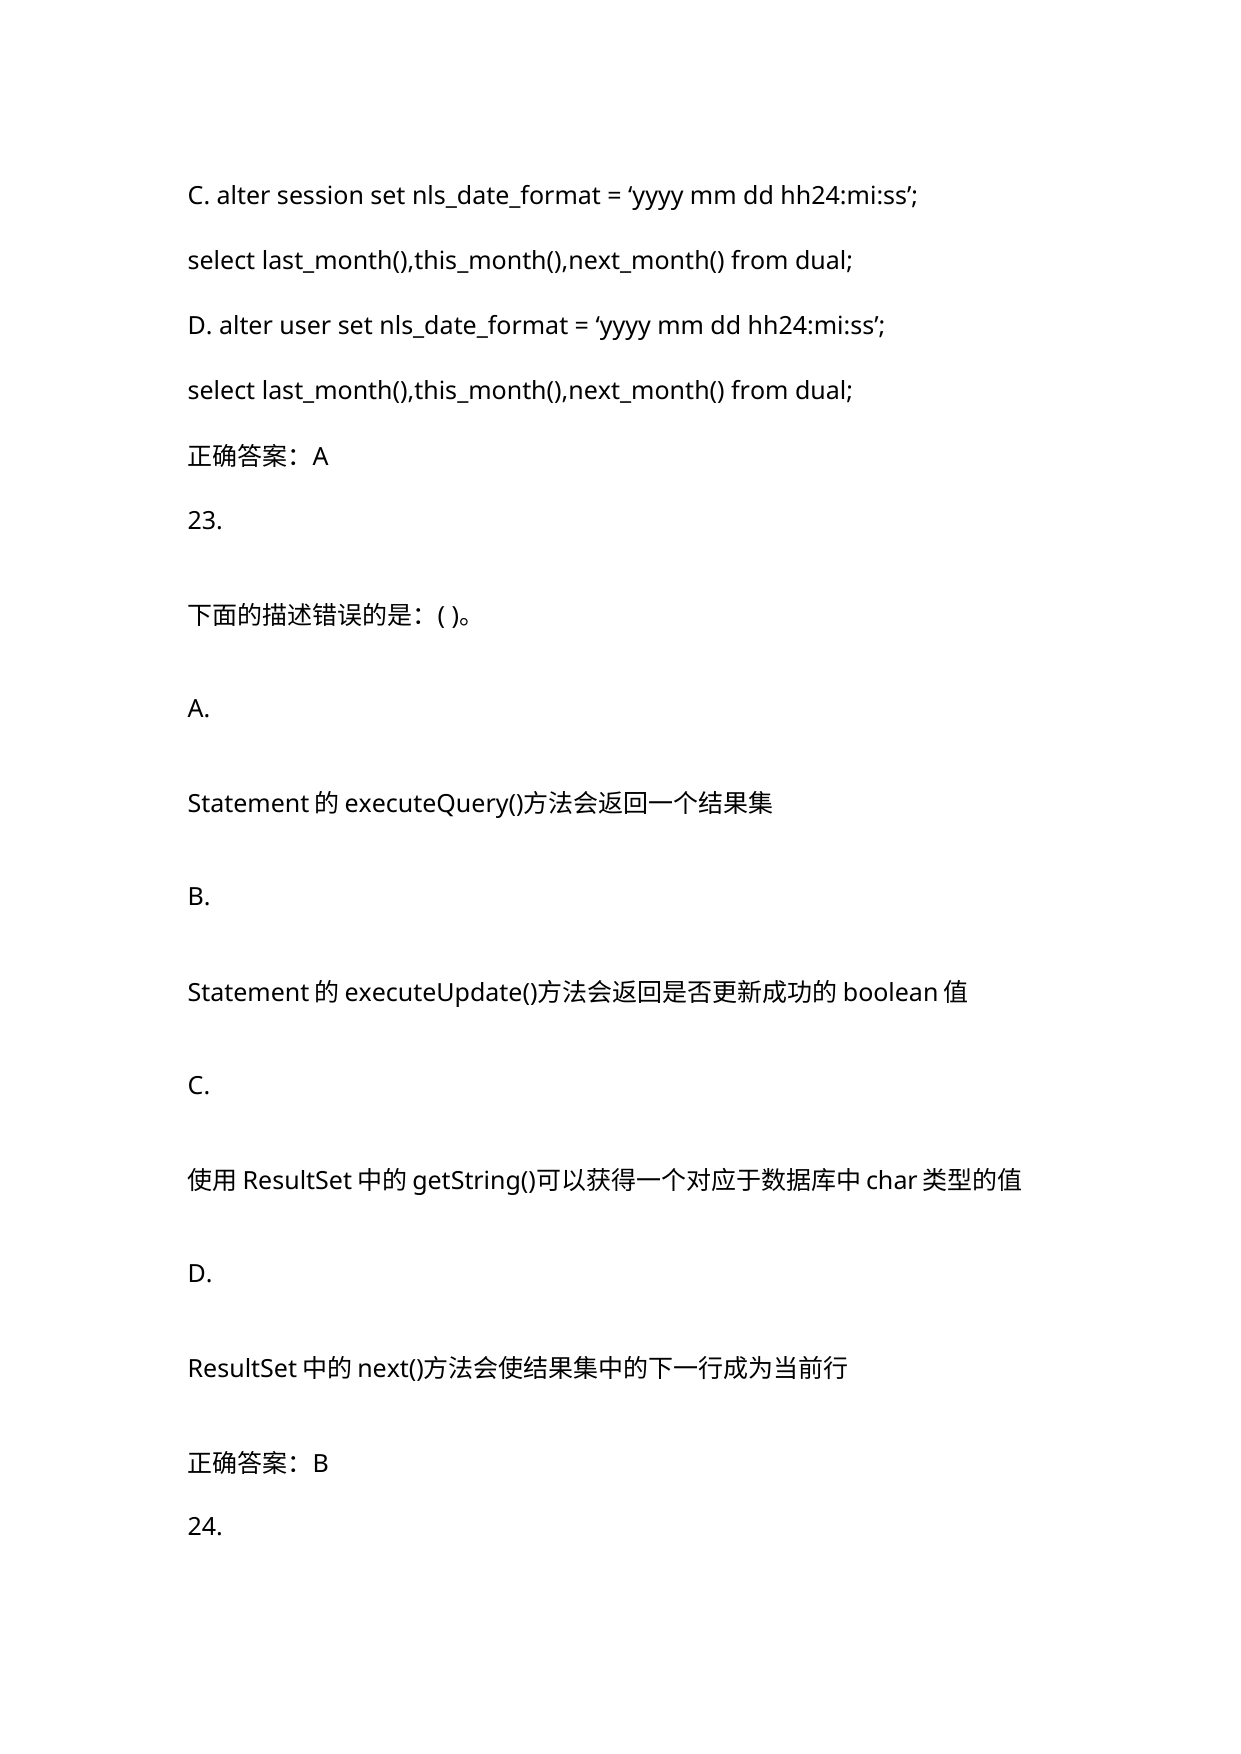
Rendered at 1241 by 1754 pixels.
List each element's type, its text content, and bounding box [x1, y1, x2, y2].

text Statement的executeUpdate()方法会返回是否更新成功的boolean值 [187, 958, 1053, 1023]
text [187, 162, 1053, 552]
text 使用ResultSet中的getString()可以获得一个对应于数据库中char类型的值 [187, 1146, 1053, 1211]
text A. [187, 675, 1053, 740]
text ResultSet中的next()方法会使结果集中的下一行成为当前行 [187, 1334, 1053, 1399]
text Statement的executeQuery()方法会返回一个结果集 [187, 769, 1053, 834]
text C. [187, 1052, 1053, 1117]
text D. [187, 1240, 1053, 1305]
text B. [187, 864, 1053, 929]
text 正确答案：B 24. [187, 1429, 1053, 1559]
text 下面的描述错误的是：( )。 [187, 581, 1053, 646]
